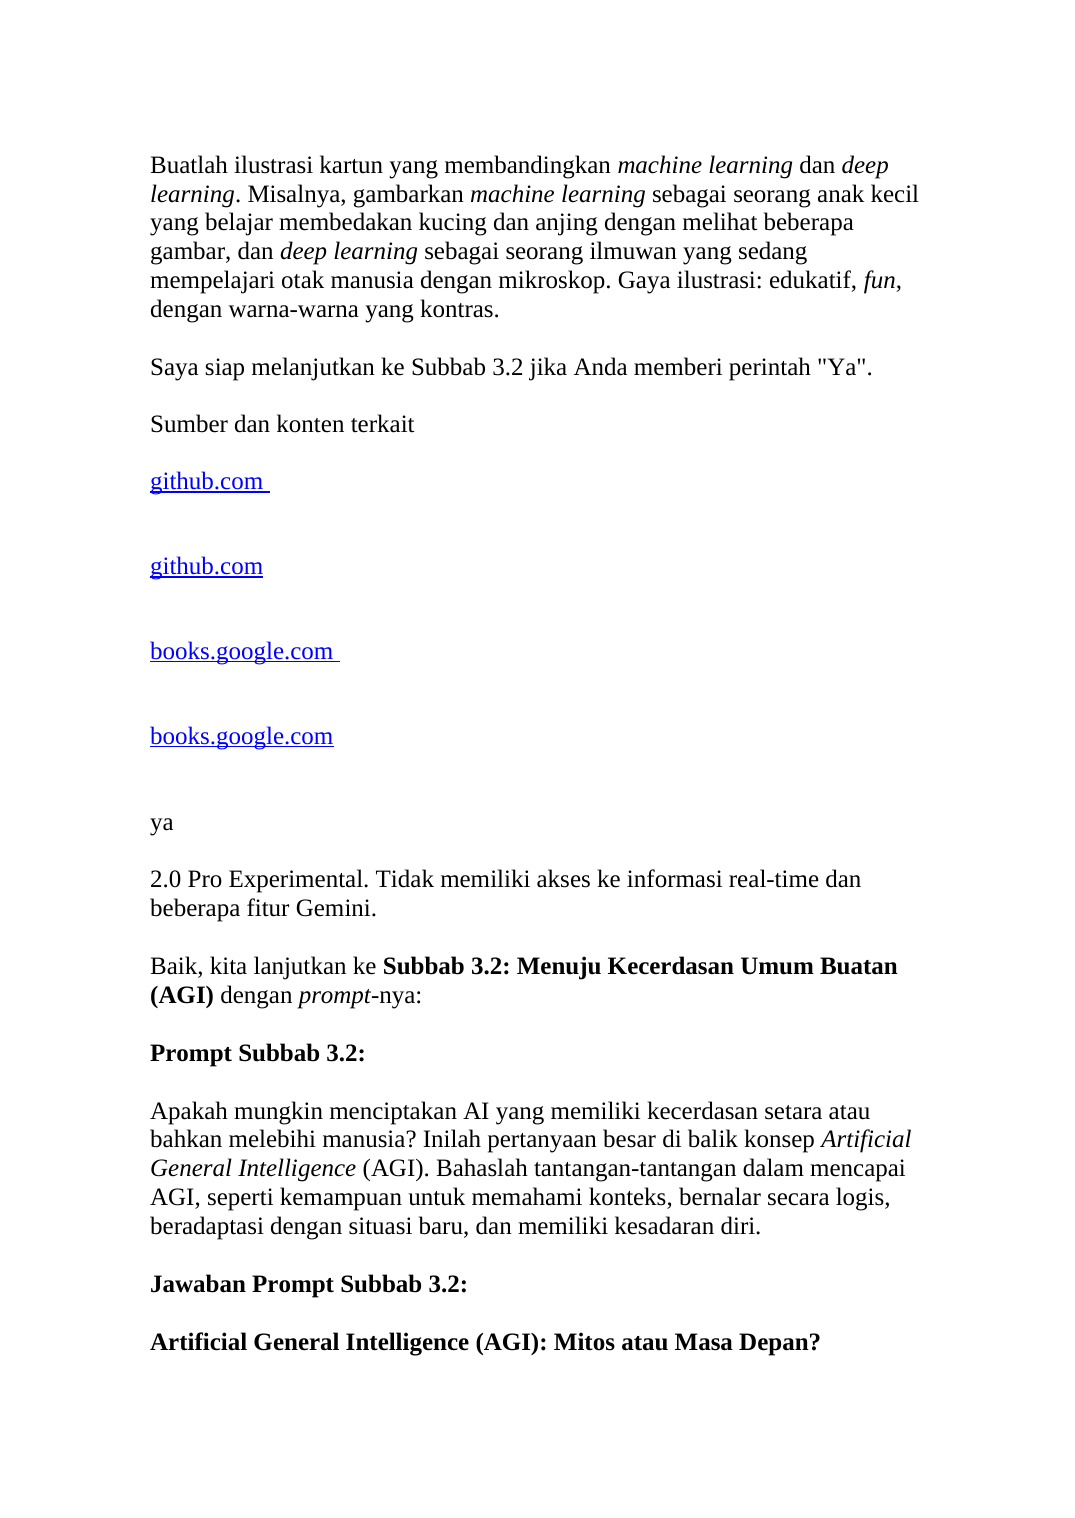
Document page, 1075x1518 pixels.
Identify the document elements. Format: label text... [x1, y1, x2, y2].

text books.google.com [150, 721, 925, 749]
text 2.0 Pro Experimental. Tidak memiliki akses ke informasi real-time dan beberapa fitur Gemini. [150, 864, 925, 922]
text Saya siap melanjutkan ke Subbab 3.2 jika Anda memberi perintah "Ya". [150, 352, 925, 380]
text ya [150, 807, 925, 835]
text Artificial General Intelligence (AGI): Mitos atau Masa Depan? [150, 1327, 925, 1355]
text Jawaban Prompt Subbab 3.2: [150, 1269, 925, 1297]
text Apakah mungkin menciptakan AI yang memiliki kecerdasan setara atau bahkan melebihi manusia? Inilah pertanyaan besar di balik konsep Artificial General Intelligence (AGI). Bahaslah tantangan-tantangan dalam mencapai AGI, seperti kemampuan untuk memahami konteks, bernalar secara logis, beradaptasi dengan situasi baru, dan memiliki kesadaran diri. [150, 1096, 925, 1239]
text Sumber dan konten terkait [150, 409, 925, 438]
text Baik, kita lanjutkan ke Subbab 3.2: Menuju Kecerdasan Umum Buatan (AGI) dengan prompt-nya: [150, 951, 925, 1009]
text github.com [150, 466, 925, 495]
text books.google.com [150, 636, 925, 665]
text github.com [150, 551, 925, 580]
text Buatlah ilustrasi kartun yang membandingkan machine learning dan deep learning. Misalnya, gambarkan machine learning sebagai seorang anak kecil yang belajar membedakan kucing dan anjing dengan melihat beberapa gambar, dan deep learning sebagai seorang ilmuwan yang sedang mempelajari otak manusia dengan mikroskop. Gaya ilustrasi: edukatif, fun, dengan warna-warna yang kontras. [150, 150, 925, 322]
text Prompt Subbab 3.2: [150, 1038, 925, 1067]
